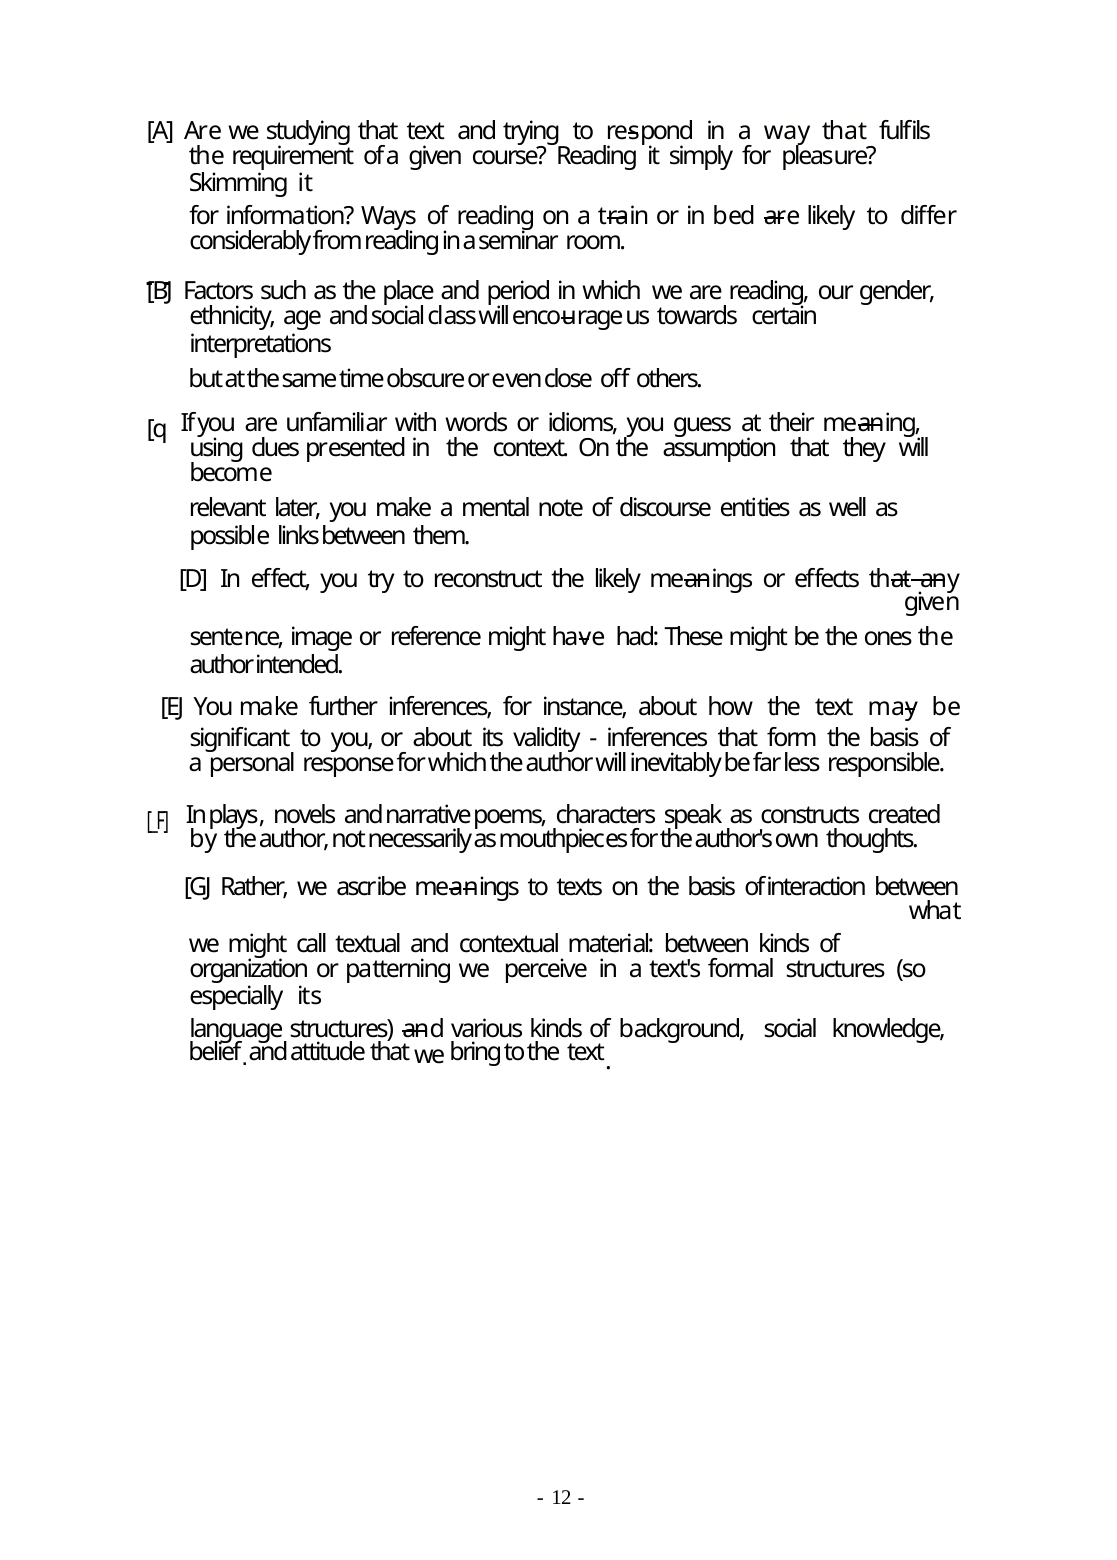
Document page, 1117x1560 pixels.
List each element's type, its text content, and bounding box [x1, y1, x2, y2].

text [q If you are unfamiliar with words or idioms, you guess at their meaning, using clues presented in the context. On the assumption that they will become [146, 408, 961, 489]
text [D] In effect, you try to reconstruct the likely meanings or effects that any given [146, 567, 962, 618]
text relevant later, you make a mental note of discourse entities as well as possible links between them. [188, 493, 962, 552]
text [BJ Factors such as the place and period in which we are reading, our gender, ethnicity, age and social class will encourage us towards certain interpretations [146, 277, 960, 359]
text language structures) and various kinds of background, social knowledge, belief.and attitude that we bring to the text. [188, 1016, 959, 1076]
text [_F] In plays, novels and narrative poems, characters speak as constructs created by the author, not necessarily as mouthpieces for the author's own thoughts. [146, 799, 961, 855]
text [GJ Rather, we ascribe meanings to texts on the basis of interaction between what [146, 875, 962, 926]
text sentence, image or reference might have had: These might be the ones the author intended. [189, 622, 961, 681]
text [A] Are we studying that text and trying to respond in a way that fulfils the requirement of a given course? Reading it simply for pleasure? Skimming it [146, 118, 962, 199]
text [EJ You make further inferences, for instance, about how the text may be [146, 695, 962, 721]
text but at the same time obscure or even close off others. [188, 363, 962, 393]
text for information? Ways of reading on a train or in bed are likely to differ considerably from reading in a seminar room. [189, 203, 961, 257]
text we might call textual and contextual material: between kinds of organization or patterning we perceive in a text's formal structures (so especially its [188, 931, 962, 1012]
text significant to you, or about its validity - inferences that form the basis of a personal response for which the author will inevitably be far less responsible. [188, 725, 962, 779]
